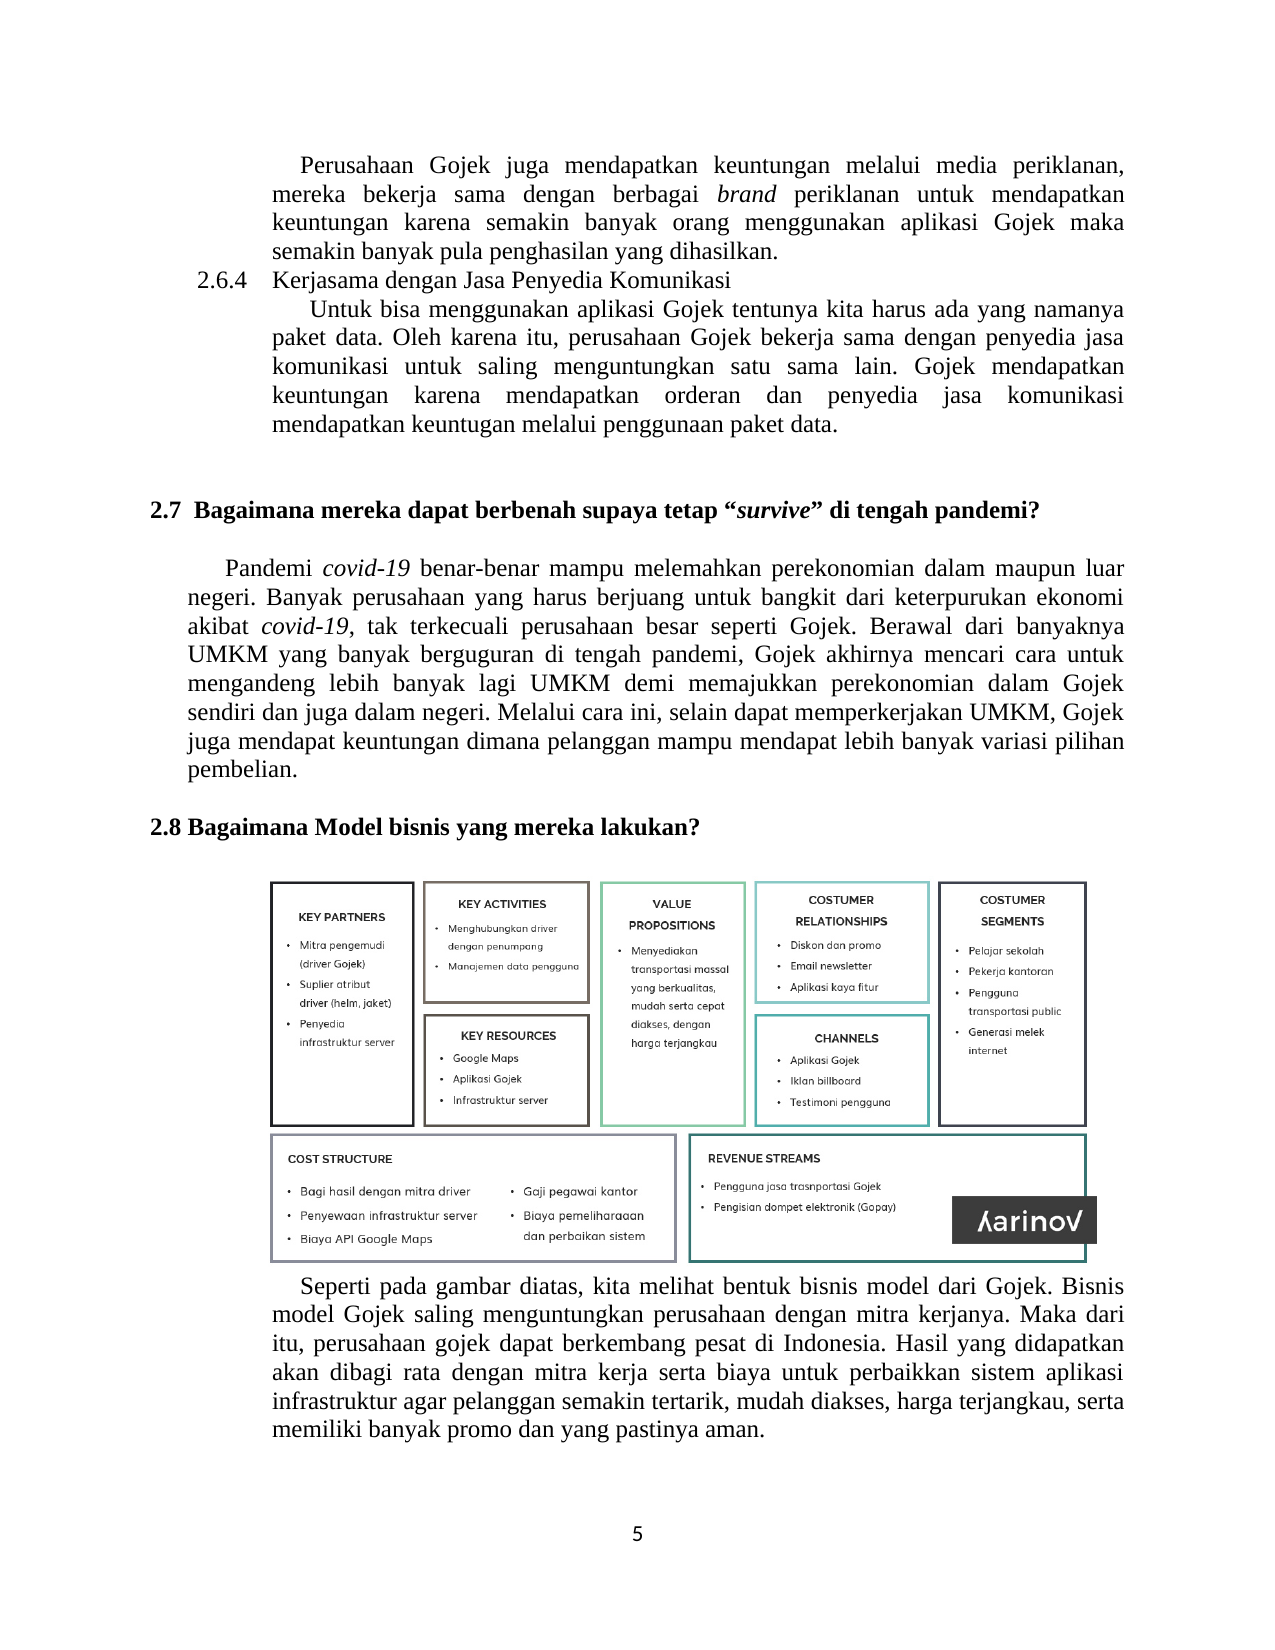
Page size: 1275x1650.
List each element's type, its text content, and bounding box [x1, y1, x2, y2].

list Perusahaan Gojek juga mendapatkan keuntungan melalui media periklanan, mereka bekerja sama dengan berbagai brand periklanan untuk mendapatkan keuntungan karena semakin banyak orang menggunakan aplikasi Gojek maka semakin banyak pula penghasilan yang dihasilkan. [272, 150, 1125, 265]
list Seperti pada gambar diatas, kita melihat bentuk bisnis model dari Gojek. Bisnis model Gojek saling menguntungkan perusahaan dengan mitra kerjanya. Maka dari itu, perusahaan gojek dapat berkembang pesat di Indonesia. Hasil yang didapatkan akan dibagi rata dengan mitra kerja serta biaya untuk perbaikkan sistem aplikasi infrastruktur agar pelanggan semakin tertarik, mudah diakses, harga terjangkau, serta memiliki banyak promo dan yang pastinya aman. [272, 1271, 1125, 1443]
list Bagaimana mereka dapat berbenah supaya tetap “survive” di tengah pandemi? [150, 495, 1125, 524]
list Kerjasama dengan Jasa Penyedia Komunikasi [197, 265, 1125, 294]
list Untuk bisa menggunakan aplikasi Gojek tentunya kita harus ada yang namanya paket data. Oleh karena itu, perusahaan Gojek bekerja sama dengan penyedia jasa komunikasi untuk saling menguntungkan satu sama lain. Gojek mendapatkan keuntungan karena mendapatkan orderan dan penyedia jasa komunikasi mendapatkan keuntugan melalui penggunaan paket data. [272, 294, 1125, 437]
text Pandemi covid-19 benar-benar mampu melemahkan perekonomian dalam maupun luar negeri. Banyak perusahaan yang harus berjuang untuk bangkit dari keterpurukan ekonomi akibat covid-19, tak terkecuali perusahaan besar seperti Gojek. Berawal dari banyaknya UMKM yang banyak berguguran di tengah pandemi, Gojek akhirnya mencari cara untuk mengandeng lebih banyak lagi UMKM demi memajukkan perekonomian dalam Gojek sendiri dan juga dalam negeri. Melalui cara ini, selain dapat memperkerjakan UMKM, Gojek juga mendapat keuntungan dimana pelanggan mampu mendapat lebih banyak variasi pilihan pembelian. [187, 553, 1125, 783]
list Bagaimana Model bisnis yang mereka lakukan? [150, 812, 1125, 841]
picture [262, 870, 1097, 1271]
